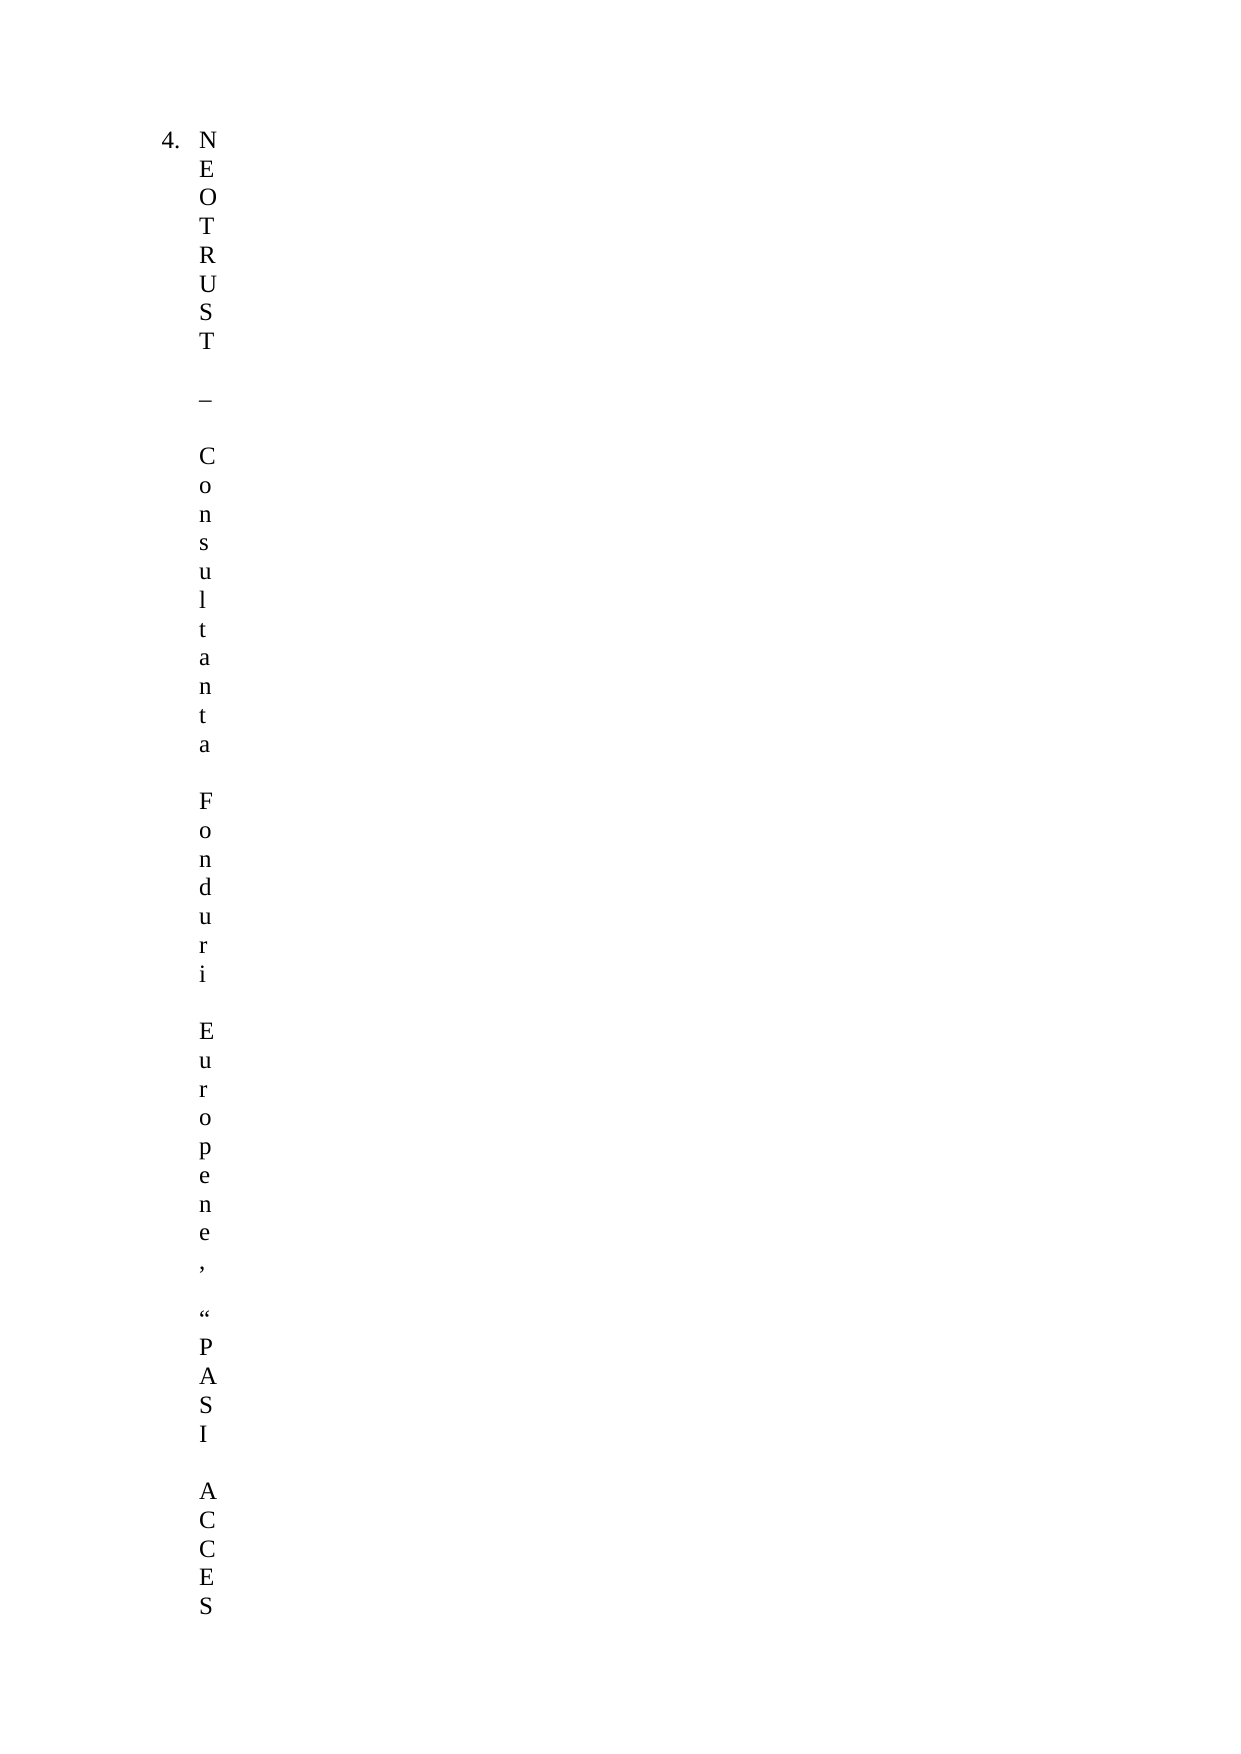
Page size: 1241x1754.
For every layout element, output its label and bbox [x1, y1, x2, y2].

table_cell [113, 125, 213, 1620]
